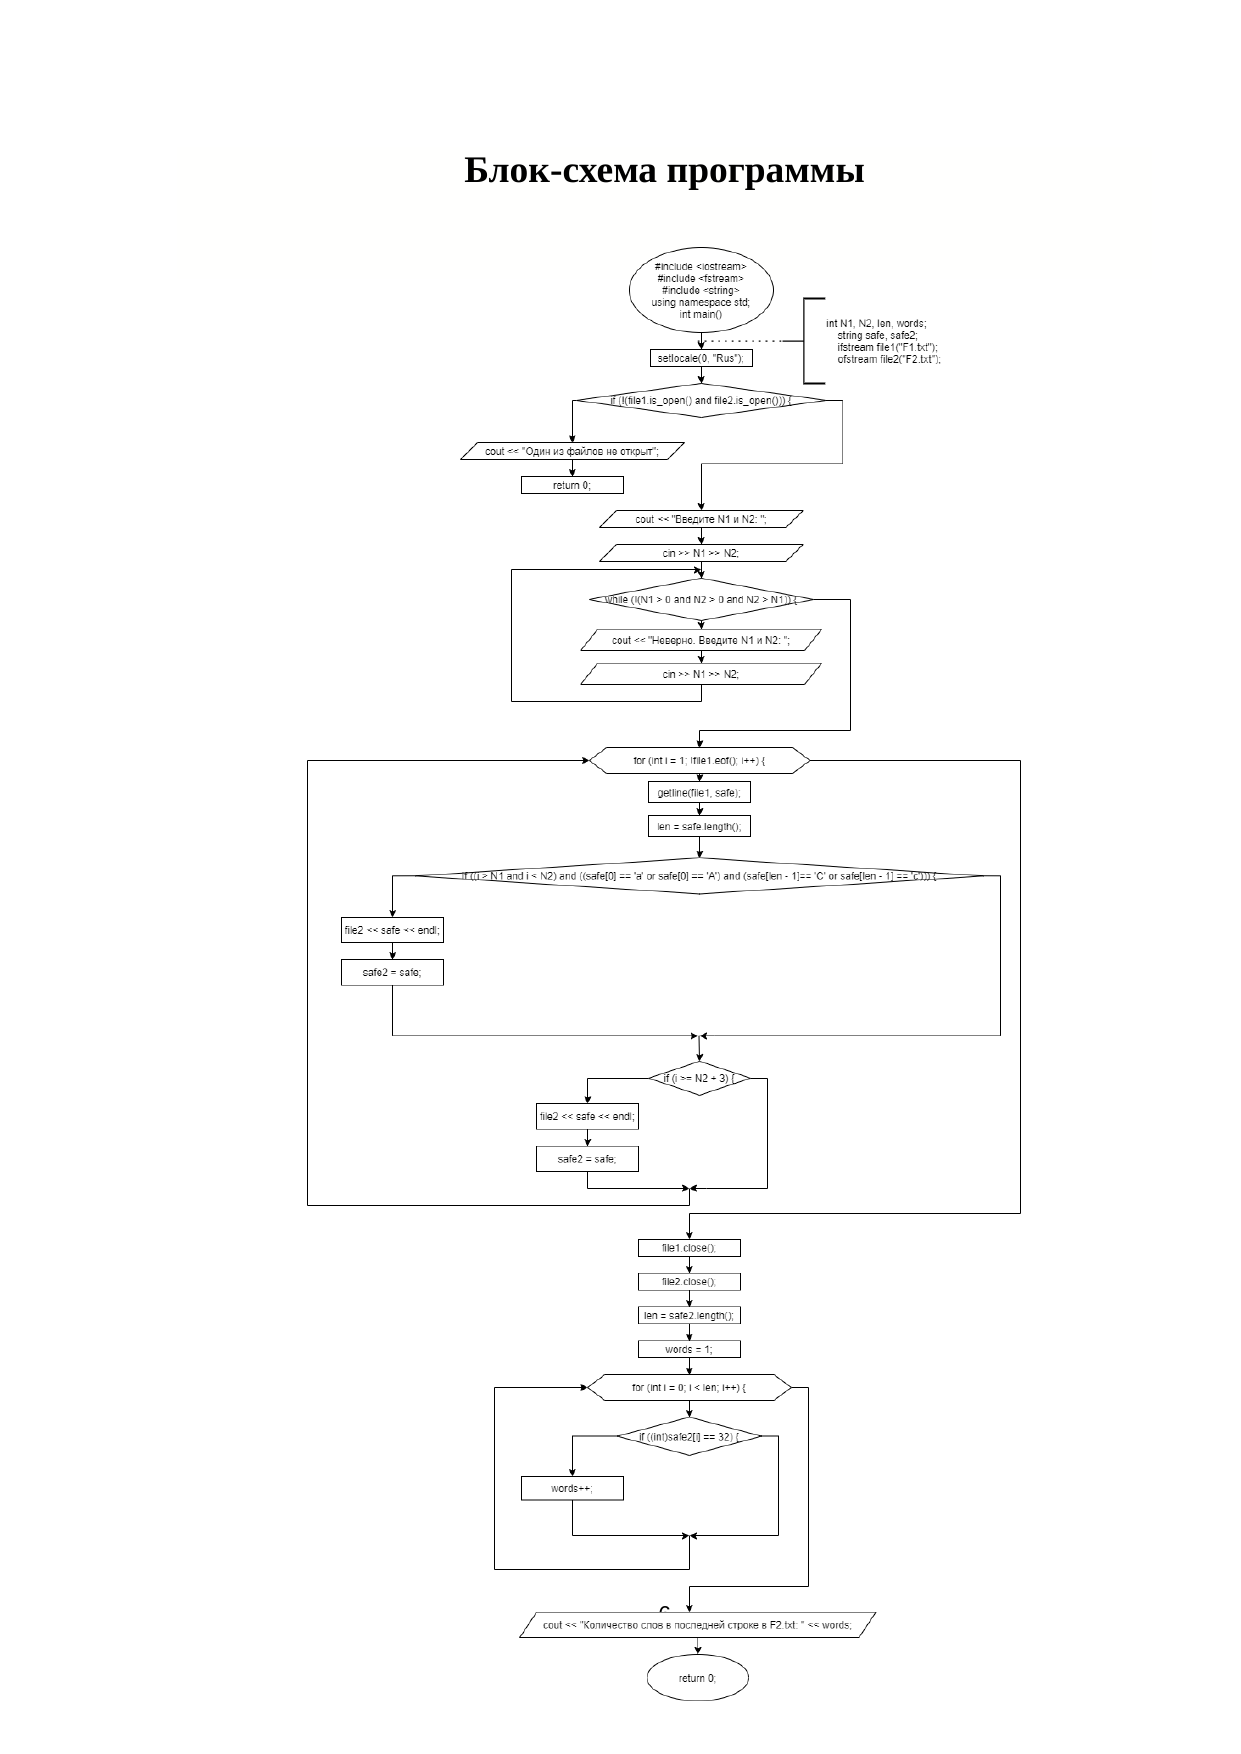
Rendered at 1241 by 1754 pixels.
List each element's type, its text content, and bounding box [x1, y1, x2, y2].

text Блок-схема программы [177, 147, 1152, 190]
picture [302, 247, 1027, 1701]
